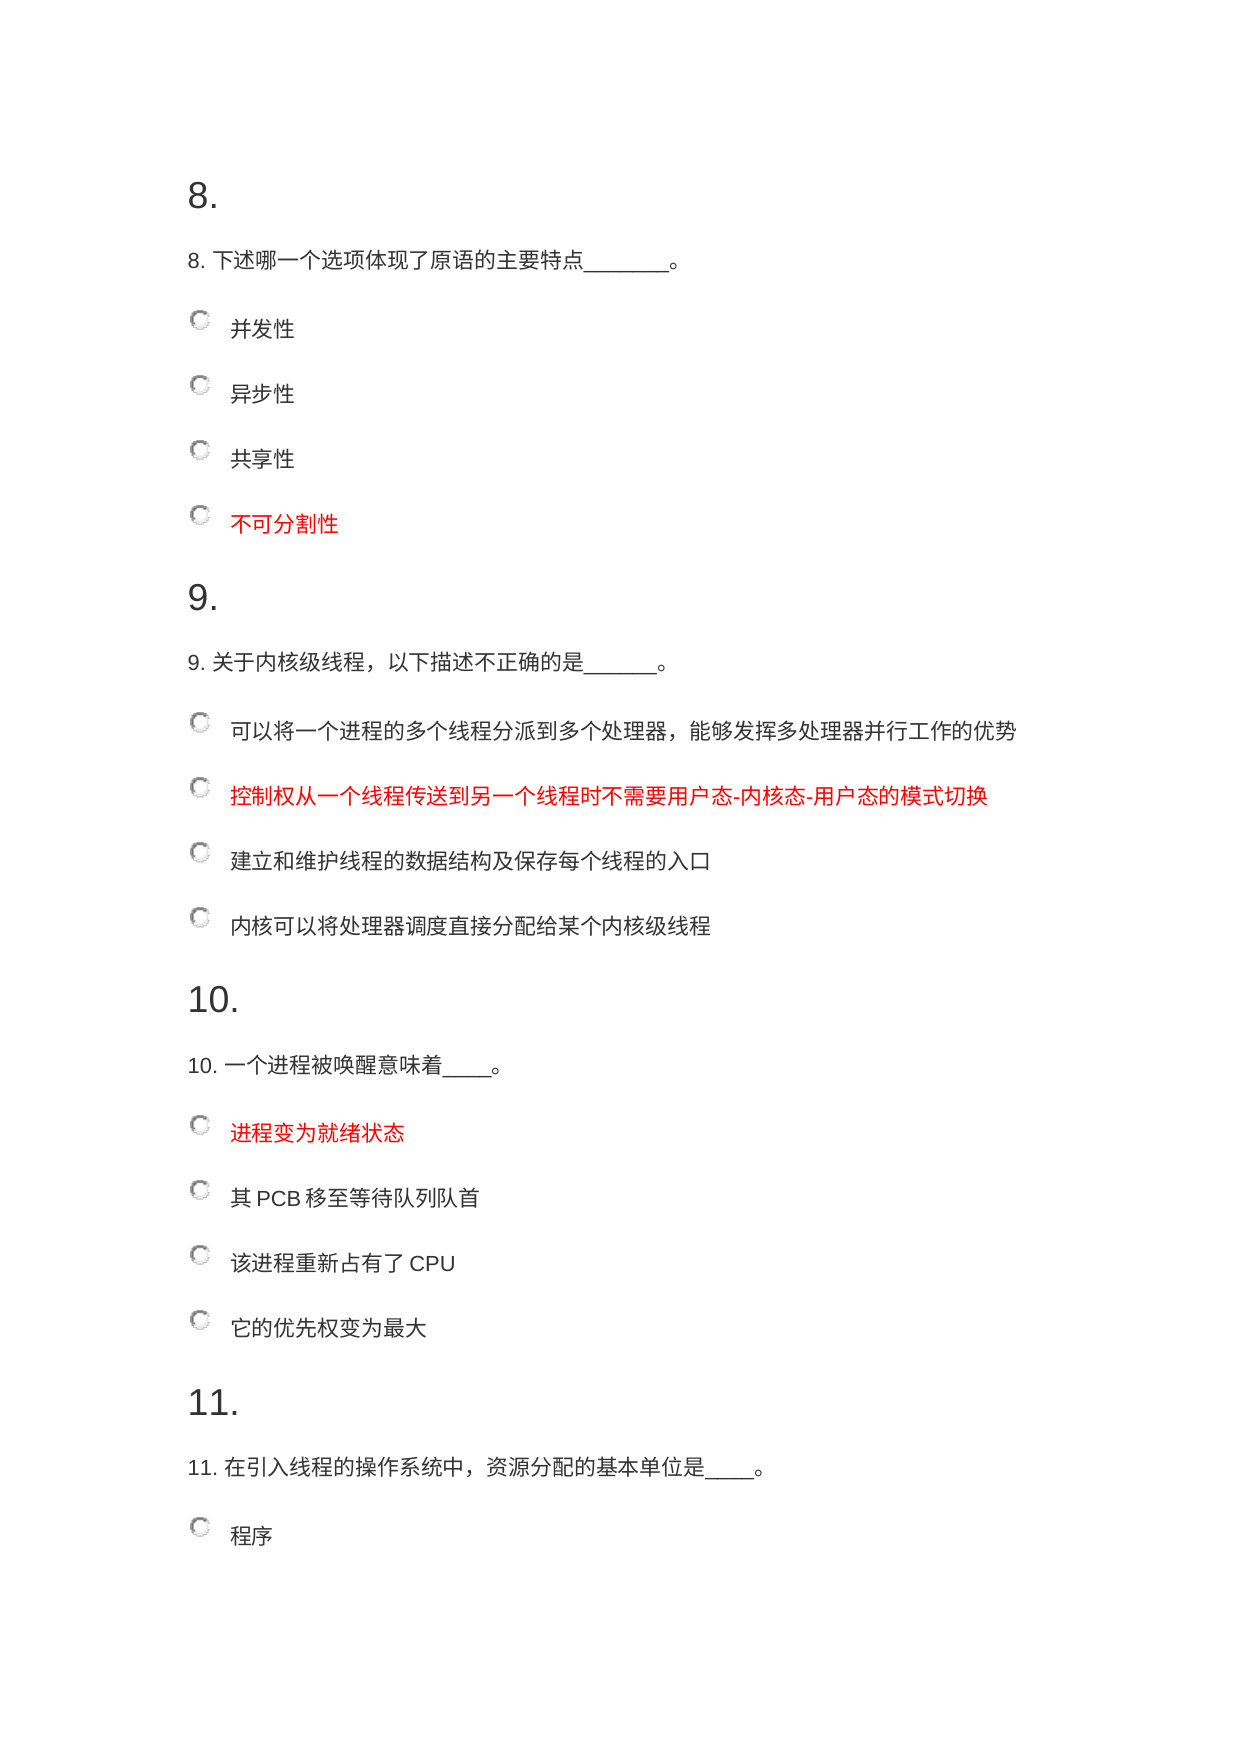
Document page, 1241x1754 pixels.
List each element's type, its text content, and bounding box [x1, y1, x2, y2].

text 共享性 [187, 434, 1053, 499]
text 进程变为就绪状态 [187, 1109, 1053, 1174]
text 8. 下述哪一个选项体现了原语的主要特点_______。 [187, 243, 1053, 275]
text 异步性 [187, 369, 1053, 434]
text 并发性 [187, 304, 1053, 369]
text 该进程重新占有了CPU [187, 1239, 1053, 1304]
text 可以将一个进程的多个线程分派到多个处理器，能够发挥多处理器并行工作的优势 [187, 707, 1053, 772]
text 内核可以将处理器调度直接分配给某个内核级线程 [187, 902, 1053, 967]
text 10. 一个进程被唤醒意味着____。 [187, 1047, 1053, 1080]
text 不可分割性 [187, 499, 1053, 564]
text 11. [187, 1369, 1053, 1434]
text 控制权从一个线程传送到另一个线程时不需要用户态-内核态-用户态的模式切换 [187, 772, 1053, 837]
text 程序 [187, 1511, 1053, 1576]
text 9. 关于内核级线程，以下描述不正确的是______。 [187, 645, 1053, 677]
text 其PCB移至等待队列队首 [187, 1174, 1053, 1239]
text 10. [187, 967, 1053, 1032]
text 9. [187, 564, 1053, 629]
text 8. [187, 162, 1053, 227]
text 建立和维护线程的数据结构及保存每个线程的入口 [187, 837, 1053, 902]
text 11. 在引入线程的操作系统中，资源分配的基本单位是____。 [187, 1449, 1053, 1482]
text 它的优先权变为最大 [187, 1304, 1053, 1369]
